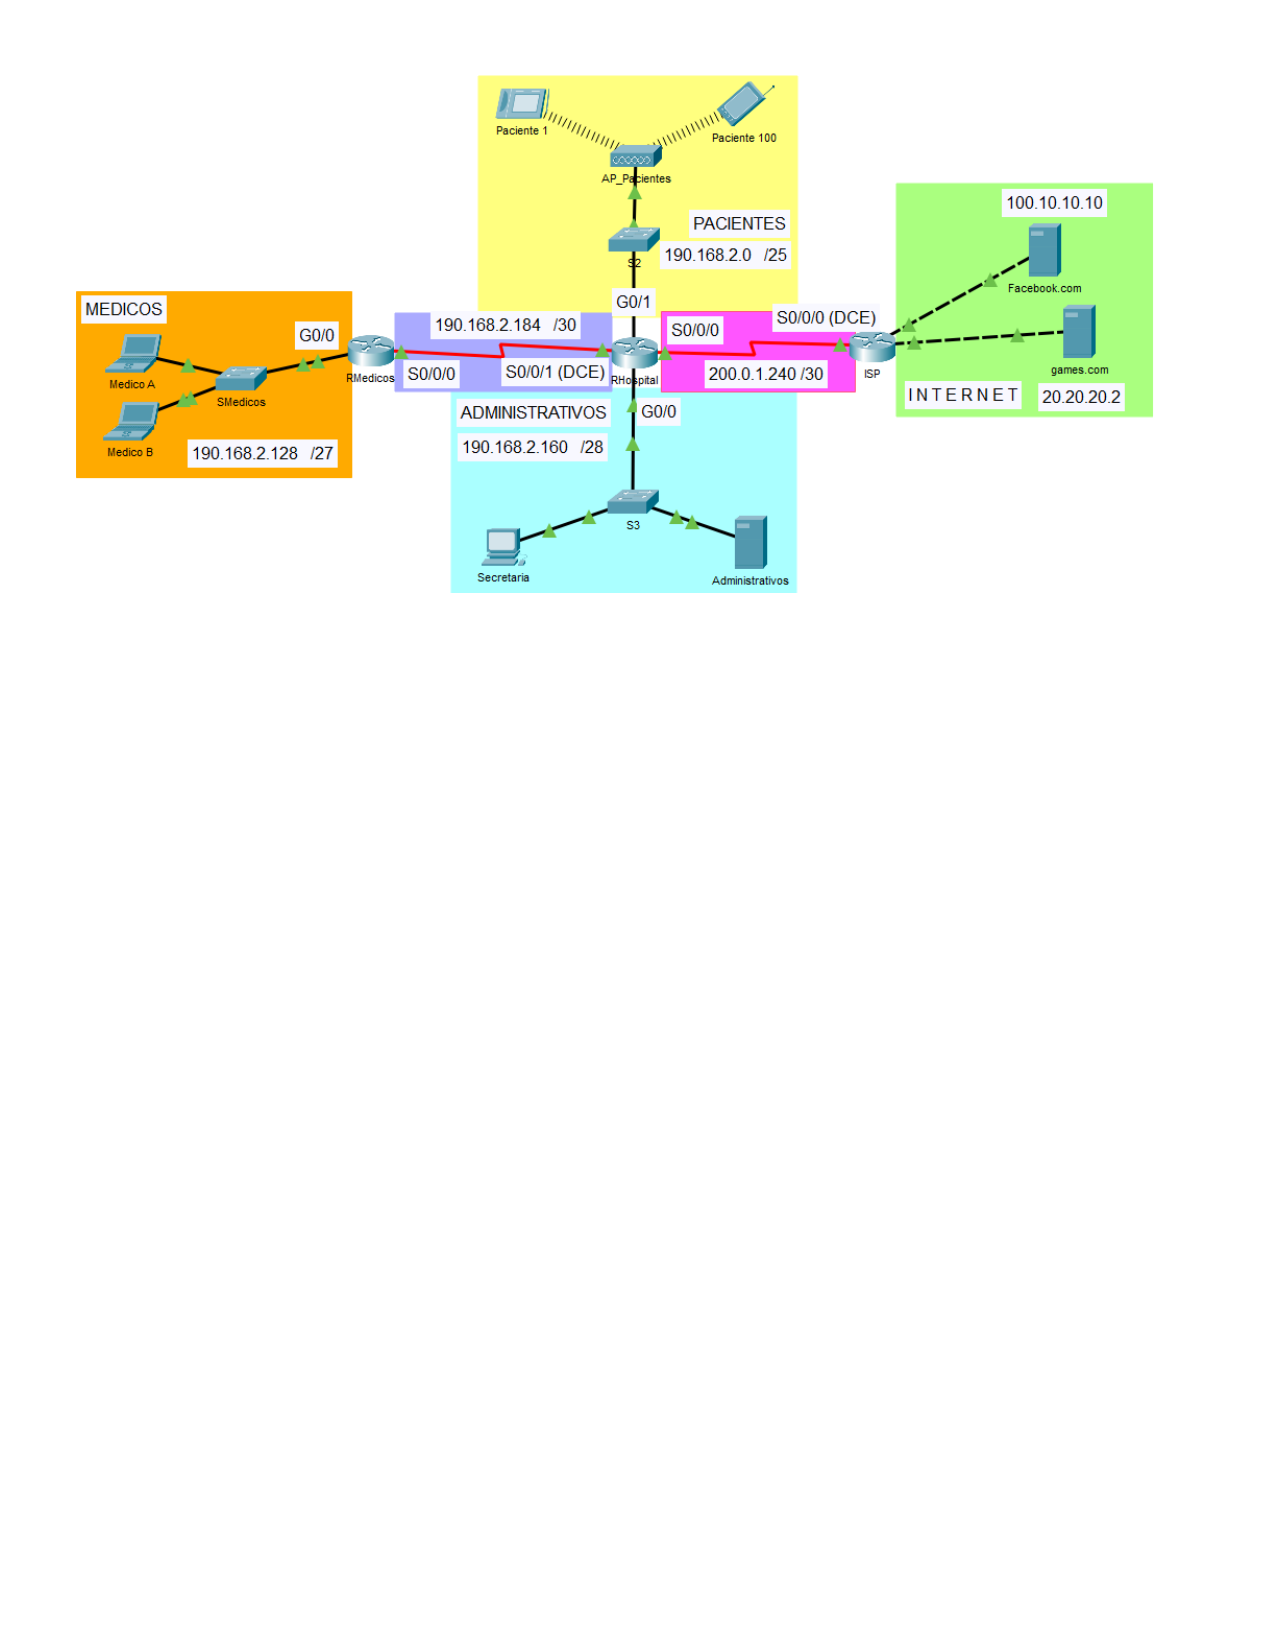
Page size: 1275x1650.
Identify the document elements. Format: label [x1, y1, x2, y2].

picture [75, 75, 1154, 593]
